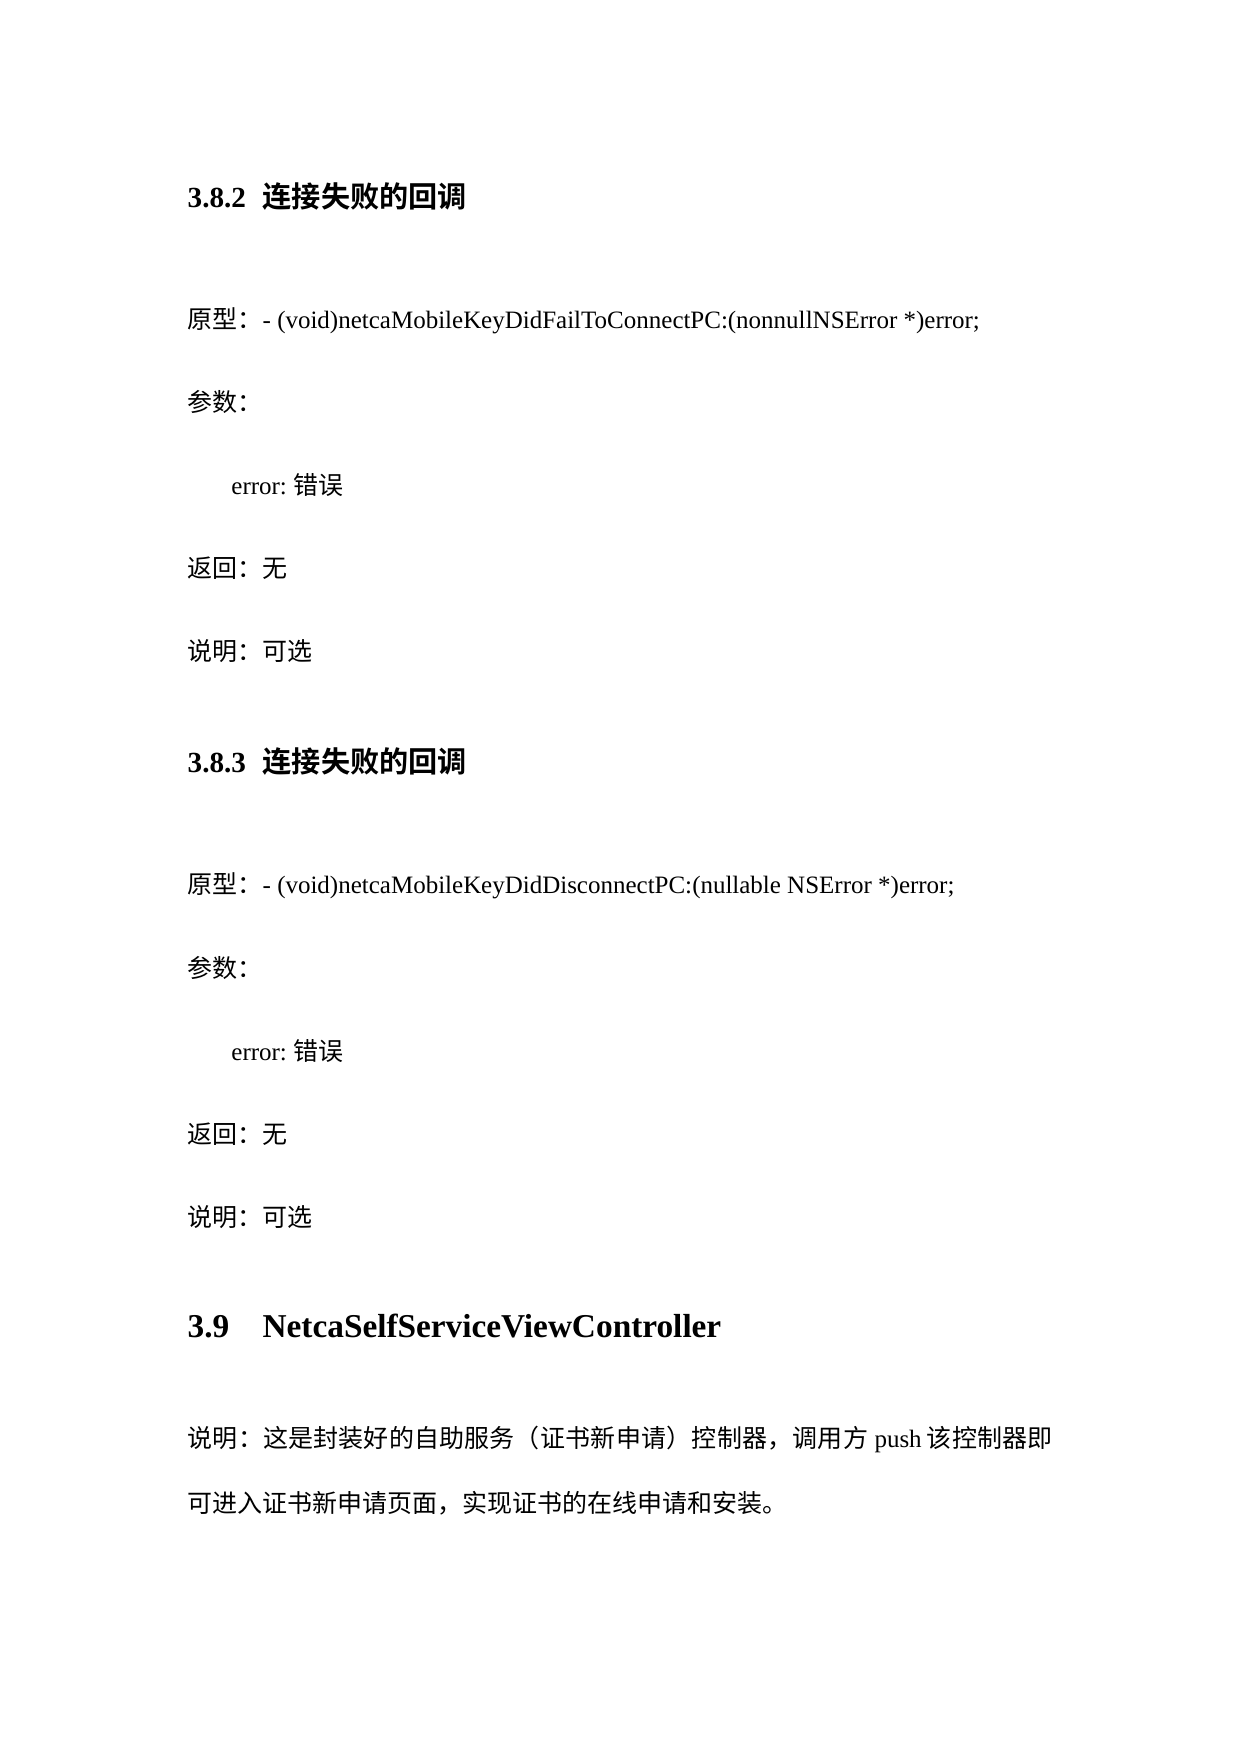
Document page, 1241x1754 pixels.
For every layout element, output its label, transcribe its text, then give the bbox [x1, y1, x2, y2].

subtitle 连接失败的回调 [187, 728, 1053, 793]
text 说明：这是封装好的自助服务（证书新申请）控制器，调用方push该控制器即可进入证书新申请页面，实现证书的在线申请和安装。 [187, 1404, 1053, 1534]
text 返回：无 [187, 534, 1053, 599]
text 参数： [187, 934, 1053, 999]
subtitle 连接失败的回调 [187, 162, 1053, 227]
text 参数： [187, 368, 1053, 433]
text 说明：可选 [187, 617, 1053, 682]
text 返回：无 [187, 1100, 1053, 1165]
text error: 错误 [187, 1017, 1053, 1082]
text error: 错误 [187, 451, 1053, 516]
text 说明：可选 [187, 1183, 1053, 1248]
text 原型：- (void)netcaMobileKeyDidFailToConnectPC:(nonnullNSError *)error; [187, 285, 1053, 350]
subtitle NetcaSelfServiceViewController [187, 1293, 1053, 1358]
text 原型：- (void)netcaMobileKeyDidDisconnectPC:(nullable NSError *)error; [187, 851, 1053, 916]
